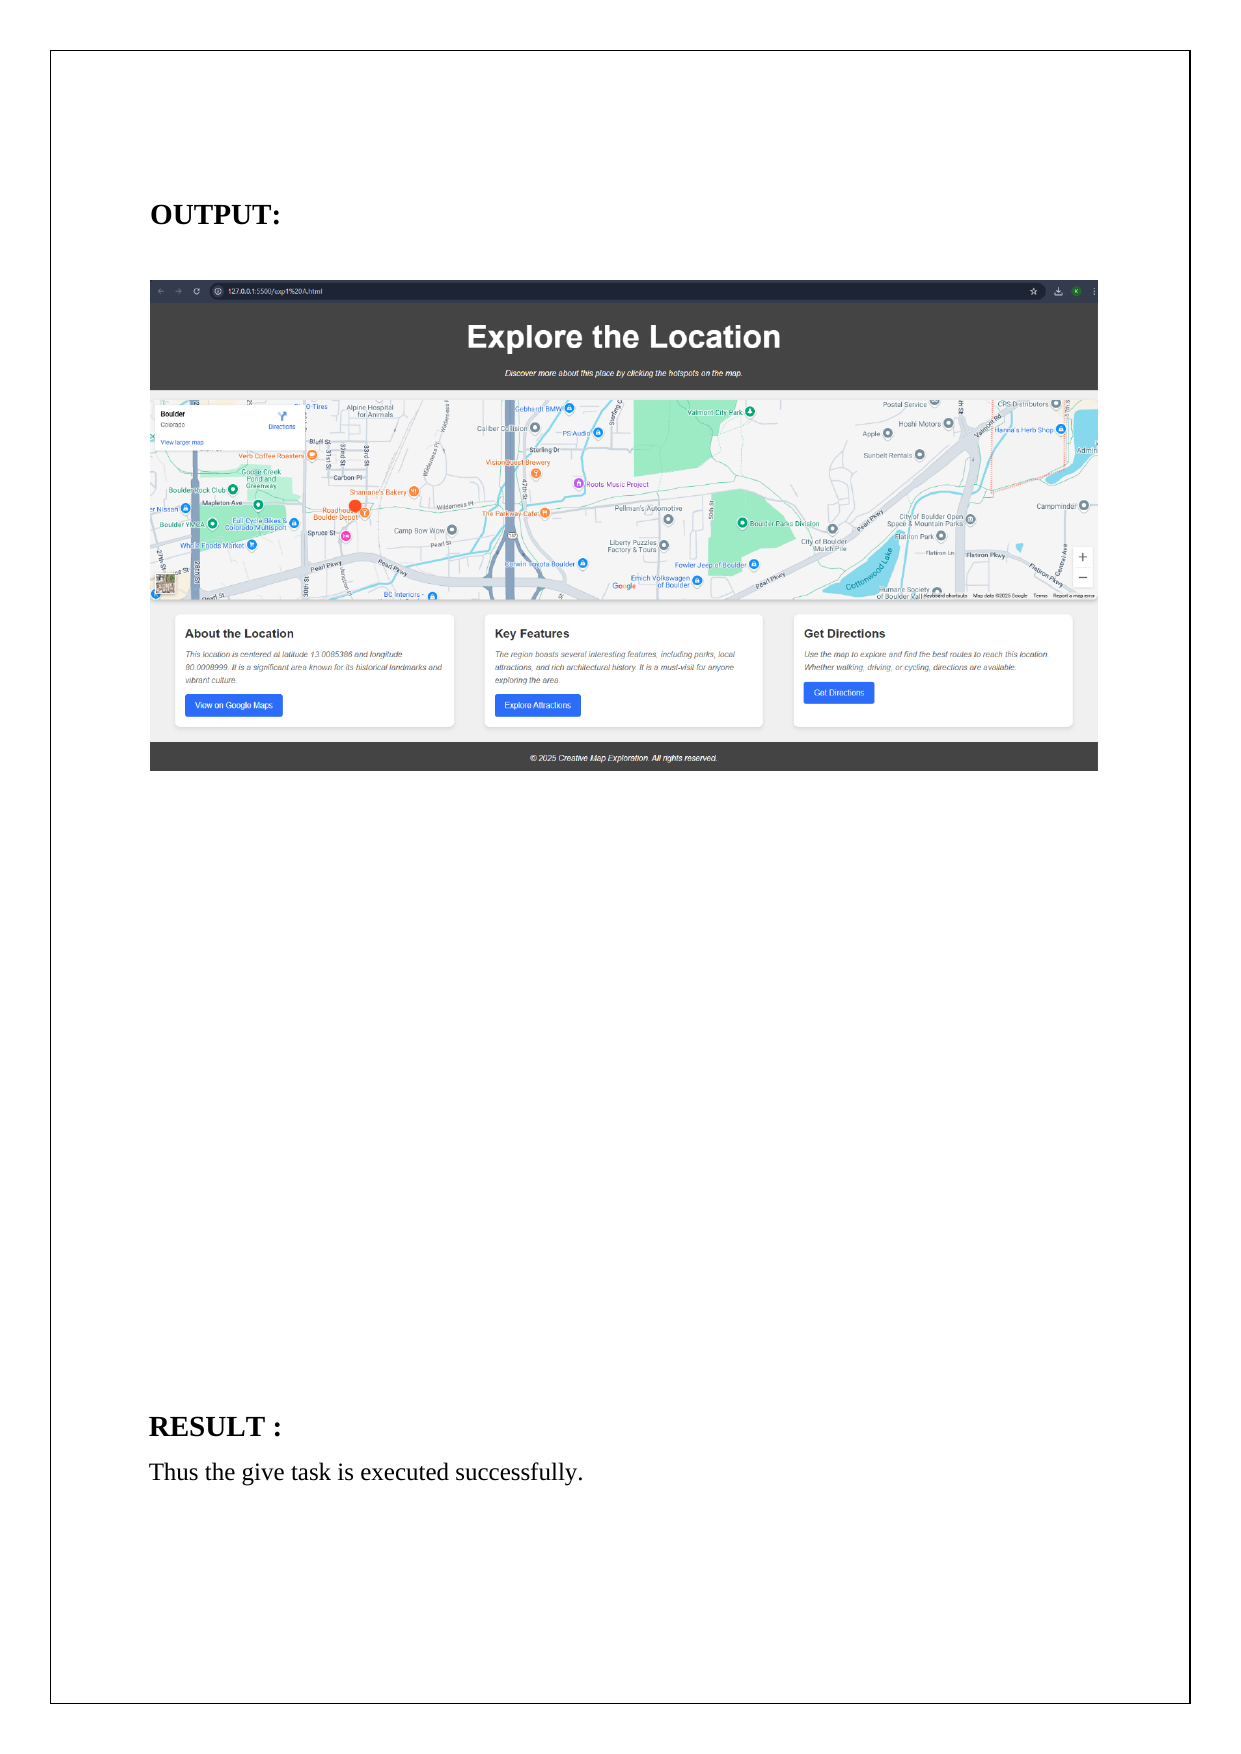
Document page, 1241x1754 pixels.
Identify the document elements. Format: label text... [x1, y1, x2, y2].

picture [150, 280, 1098, 771]
text OUTPUT: [150, 197, 1098, 231]
text Thus the give task is executed successfully. [148, 1457, 1092, 1486]
text RESULT : [148, 1409, 1098, 1442]
